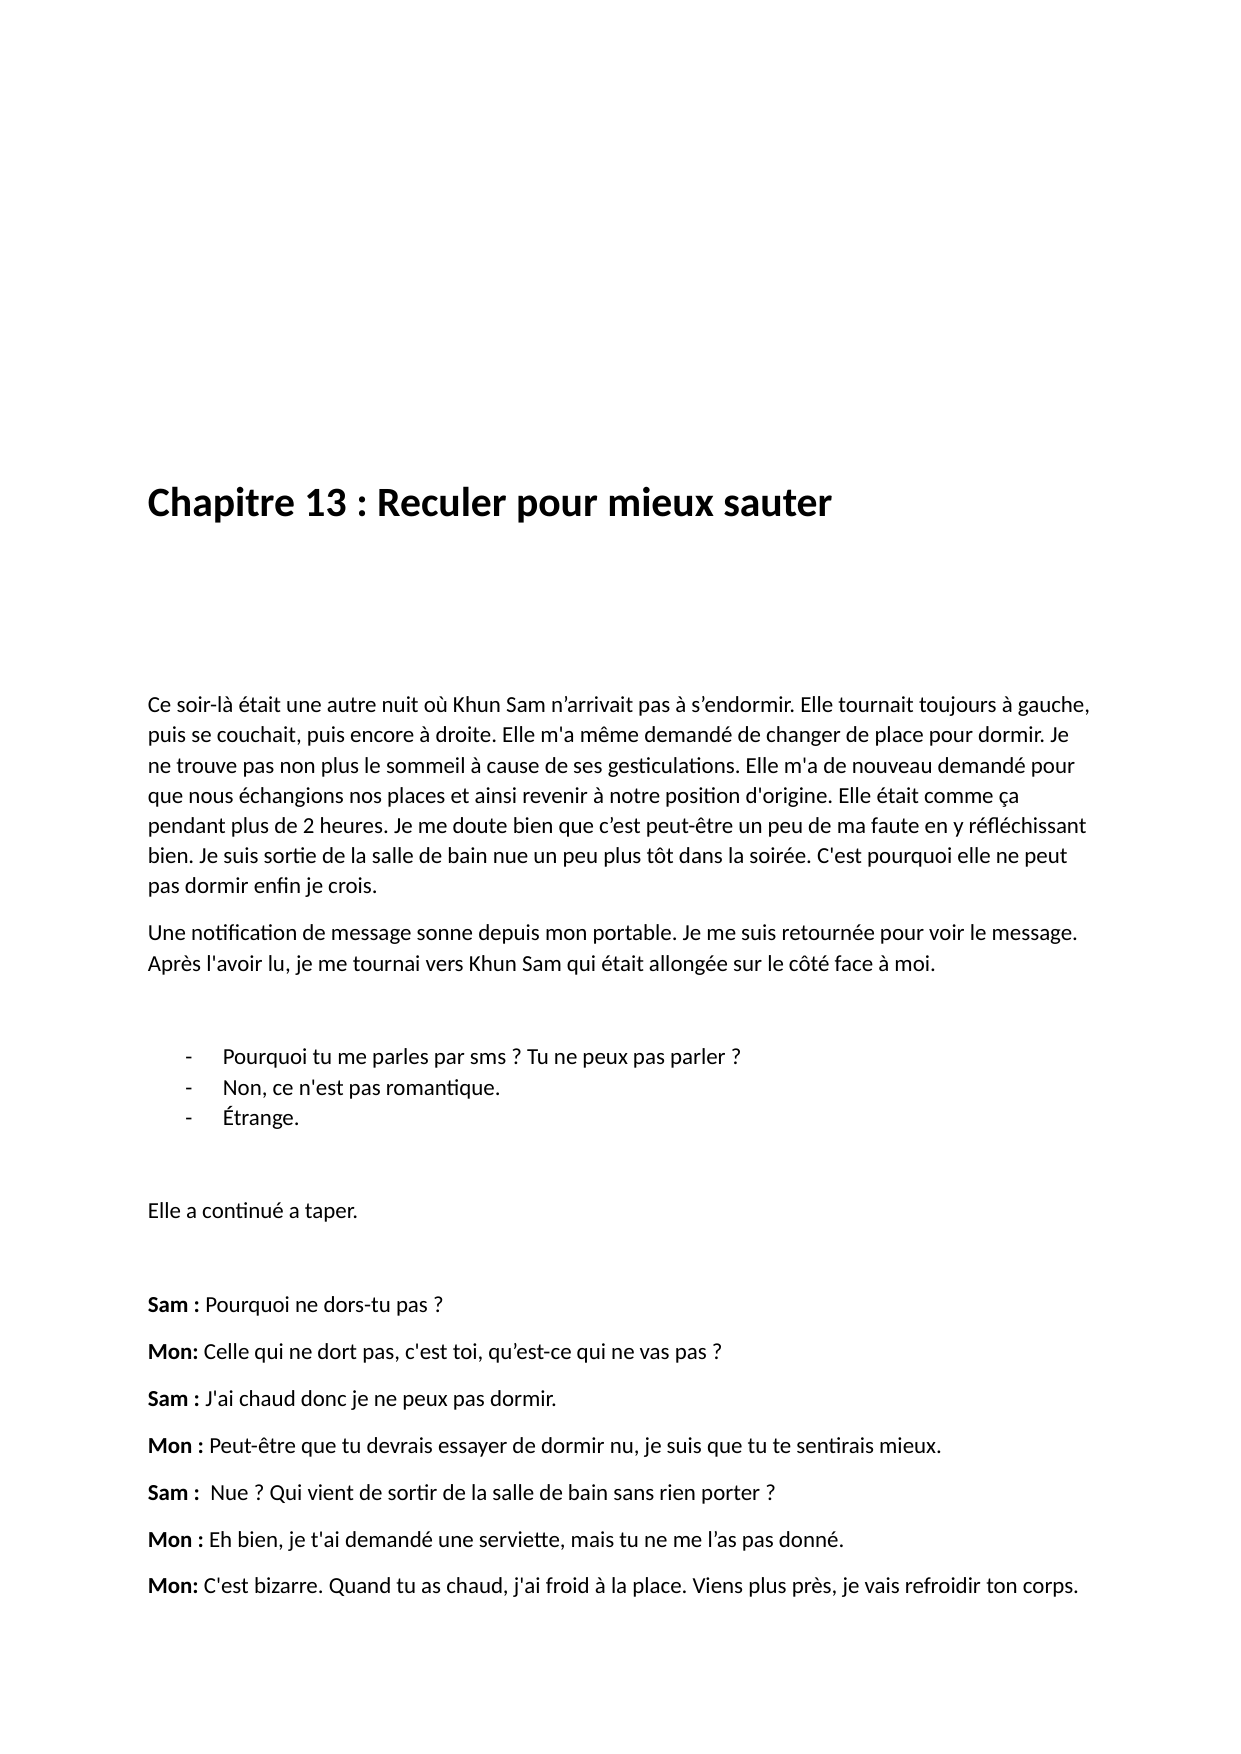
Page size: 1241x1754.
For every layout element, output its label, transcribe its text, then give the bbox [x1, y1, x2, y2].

text Mon : Eh bien, je t'ai demandé une serviette, mais tu ne me l’as pas donné. [148, 1525, 1093, 1553]
text Elle a continué a taper. [148, 1197, 1093, 1225]
text Sam : Pourquoi ne dors-tu pas ? [148, 1290, 1093, 1318]
text Ce soir-là était une autre nuit où Khun Sam n’arrivait pas à s’endormir. Elle tournait toujours à gauche, puis se couchait, puis encore à droite. Elle m'a même demandé de changer de place pour dormir. Je ne trouve pas non plus le sommeil à cause de ses gesticulations. Elle m'a de nouveau demandé pour que nous échangions nos places et ainsi revenir à notre position d'origine. Elle était comme ça pendant plus de 2 heures. Je me doute bien que c’est peut-être un peu de ma faute en y réfléchissant bien. Je suis sortie de la salle de bain nue un peu plus tôt dans la soirée. C'est pourquoi elle ne peut pas dormir enfin je crois. [148, 690, 1093, 900]
text Mon: C'est bizarre. Quand tu as chaud, j'ai froid à la place. Viens plus près, je vais refroidir ton corps. [148, 1572, 1093, 1600]
text Mon: Celle qui ne dort pas, c'est toi, qu’est-ce qui ne vas pas ? [148, 1337, 1093, 1365]
list Étrange. [185, 1103, 1093, 1131]
text Sam : J'ai chaud donc je ne peux pas dormir. [148, 1384, 1093, 1412]
text Chapitre 13 : Reculer pour mieux sauter [148, 476, 1093, 527]
text Mon : Peut-être que tu devrais essayer de dormir nu, je suis que tu te sentirais mieux. [148, 1431, 1093, 1459]
text Sam : Nue ? Qui vient de sortir de la salle de bain sans rien porter ? [148, 1478, 1093, 1506]
list Non, ce n'est pas romantique. [185, 1073, 1093, 1101]
text Une notification de message sonne depuis mon portable. Je me suis retournée pour voir le message. Après l'avoir lu, je me tournai vers Khun Sam qui était allongée sur le côté face à moi. [148, 918, 1093, 977]
list Pourquoi tu me parles par sms ? Tu ne peux pas parler ? [185, 1042, 1093, 1071]
